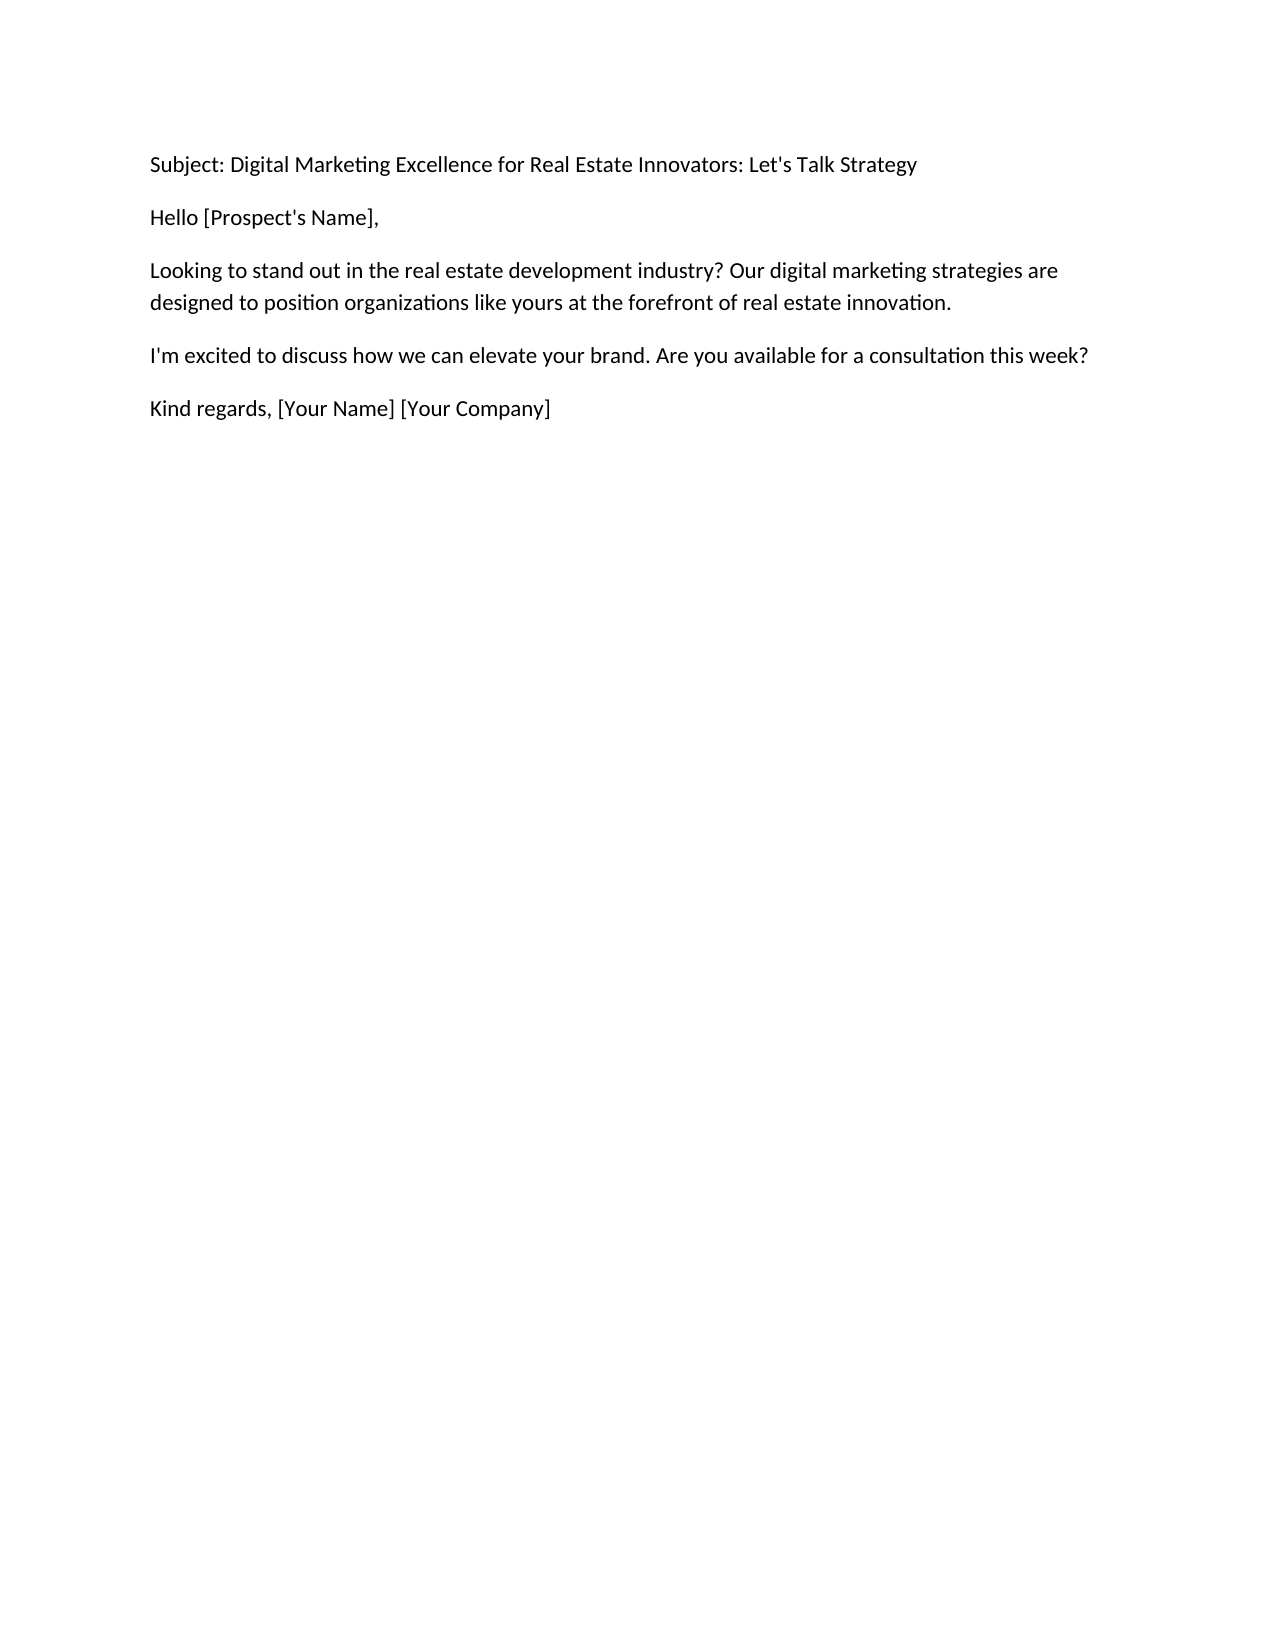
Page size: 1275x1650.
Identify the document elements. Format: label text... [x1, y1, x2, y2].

text I'm excited to discuss how we can elevate your brand. Are you available for a consultation this week? [150, 341, 1125, 369]
text Subject: Digital Marketing Excellence for Real Estate Innovators: Let's Talk Strategy [150, 150, 1125, 178]
text Hello [Prospect's Name], [150, 203, 1125, 231]
text Looking to stand out in the real estate development industry? Our digital marketing strategies are designed to position organizations like yours at the forefront of real estate innovation. [150, 256, 1125, 316]
text Kind regards, [Your Name] [Your Company] [150, 394, 1125, 422]
